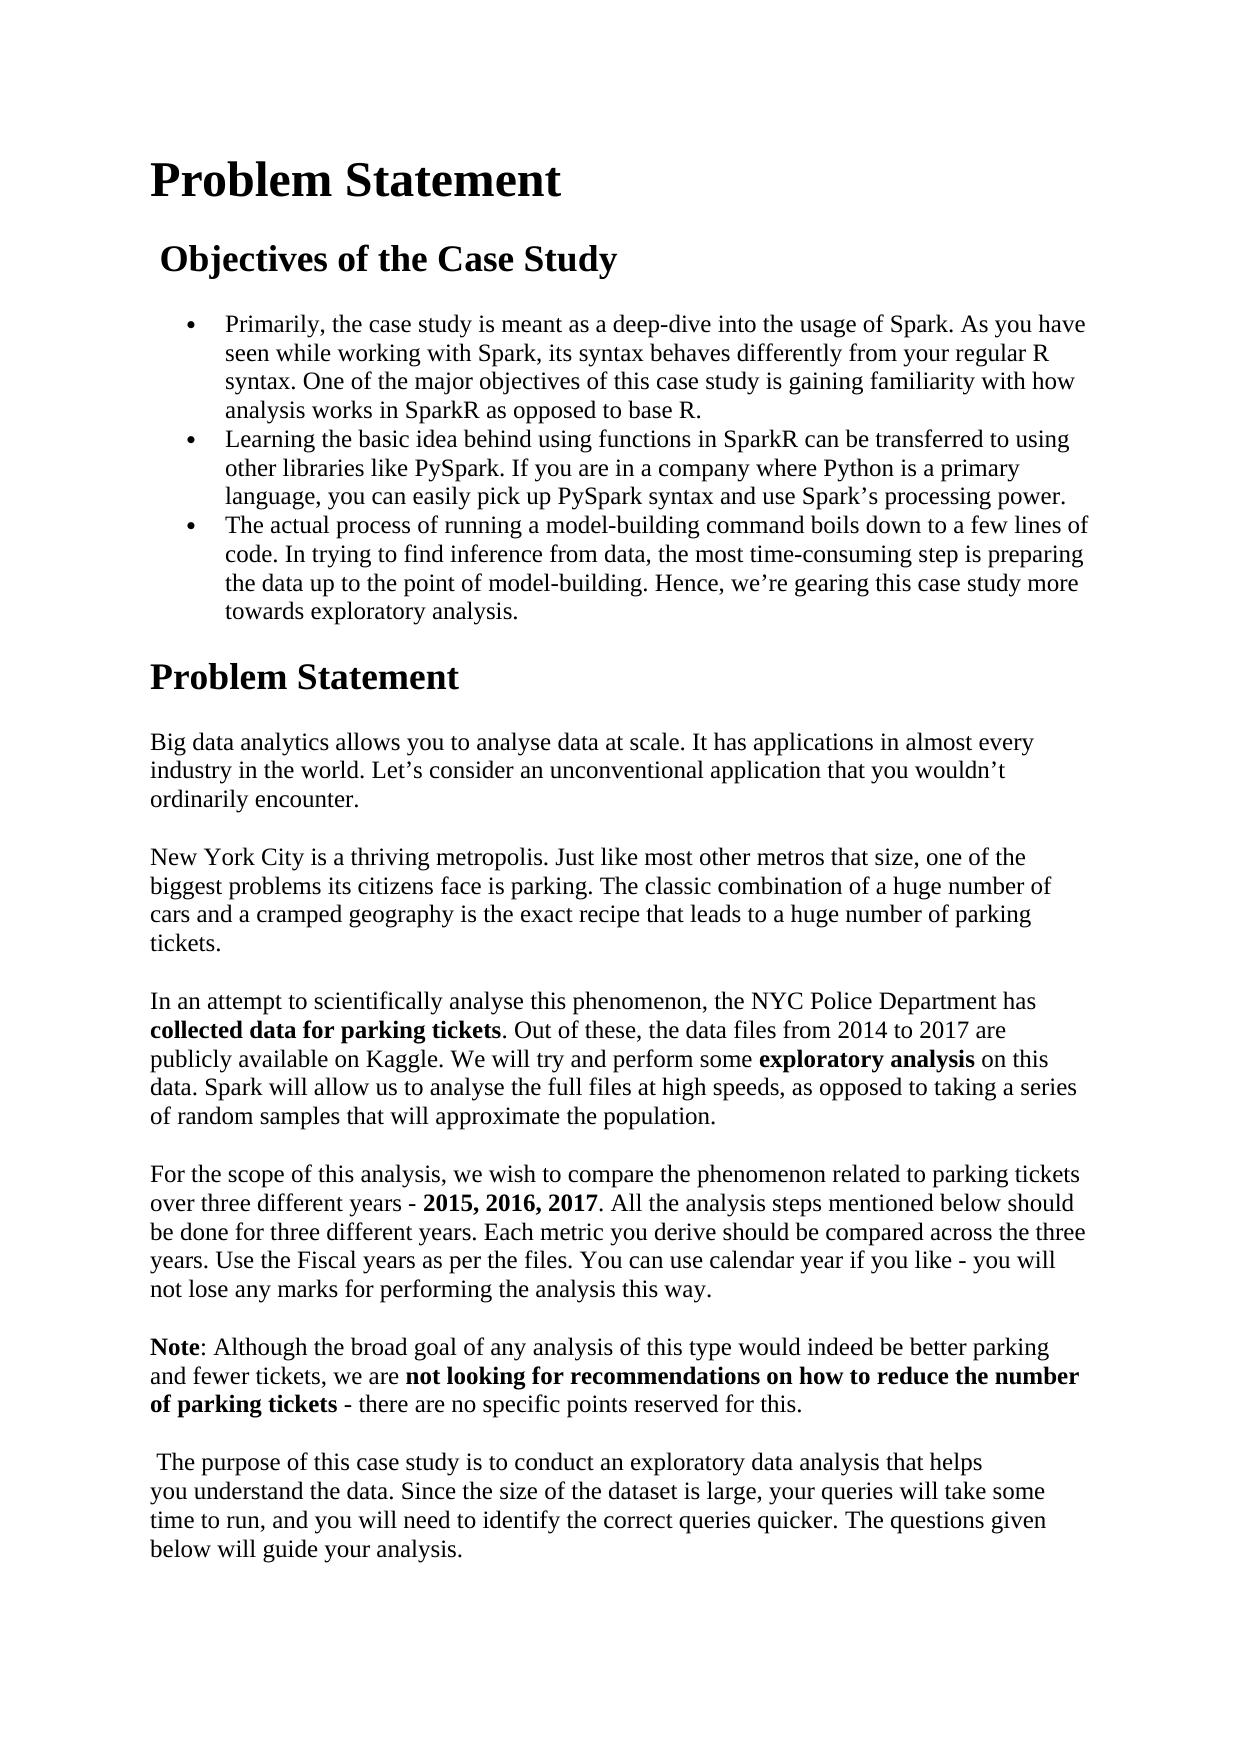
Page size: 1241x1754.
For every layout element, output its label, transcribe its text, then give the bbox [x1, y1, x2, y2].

text New York City is a thriving metropolis. Just like most other metros that size, one of the biggest problems its citizens face is parking. The classic combination of a huge number of cars and a cramped geography is the exact recipe that leads to a huge number of parking tickets. [150, 842, 1090, 957]
text Problem Statement [150, 654, 1090, 697]
text Big data analytics allows you to analyse data at scale. It has applications in almost every industry in the world. Let’s consider an unconventional application that you wouldn’t ordinarily encounter. [150, 727, 1090, 813]
text Note: Although the broad goal of any analysis of this type would indeed be better parking and fewer tickets, we are not looking for recommendations on how to reduce the number of parking tickets - there are no specific points reserved for this. [150, 1332, 1090, 1418]
list Learning the basic idea behind using functions in SparkR can be transferred to using other libraries like PySpark. If you are in a company where Python is a primary language, you can easily pick up PySpark syntax and use Spark’s processing power. [187, 424, 1090, 510]
text In an attempt to scientifically analyse this phenomenon, the NYC Police Department has collected data for parking tickets. Out of these, the data files from 2014 to 2017 are publicly available on Kaggle. We will try and perform some exploratory analysis on this data. Spark will allow us to analyse the full files at high speeds, as opposed to taking a series of random samples that will approximate the population. [150, 986, 1090, 1130]
list Primarily, the case study is meant as a deep-dive into the usage of Spark. As you have seen while working with Spark, its syntax behaves differently from your regular R syntax. One of the major objectives of this case study is gaining familiarity with how analysis works in SparkR as opposed to base R. [187, 309, 1090, 424]
text The purpose of this case study is to conduct an exploratory data analysis that helps you understand the data. Since the size of the dataset is large, your queries will take some time to run, and you will need to identify the correct queries quicker. The questions given below will guide your analysis. [150, 1447, 1090, 1562]
text Problem Statement [150, 150, 1090, 207]
text For the scope of this analysis, we wish to compare the phenomenon related to parking tickets over three different years - 2015, 2016, 2017. All the analysis steps mentioned below should be done for three different years. Each metric you derive should be compared across the three years. Use the Fiscal years as per the files. You can use calendar year if you like - you will not lose any marks for performing the analysis this way. [150, 1159, 1090, 1303]
text Objectives of the Case Study [150, 237, 1090, 280]
list The actual process of running a model-building command boils down to a few lines of code. In trying to find inference from data, the most time-consuming step is preparing the data up to the point of model-building. Hence, we’re gearing this case study more towards exploratory analysis. [187, 510, 1090, 625]
